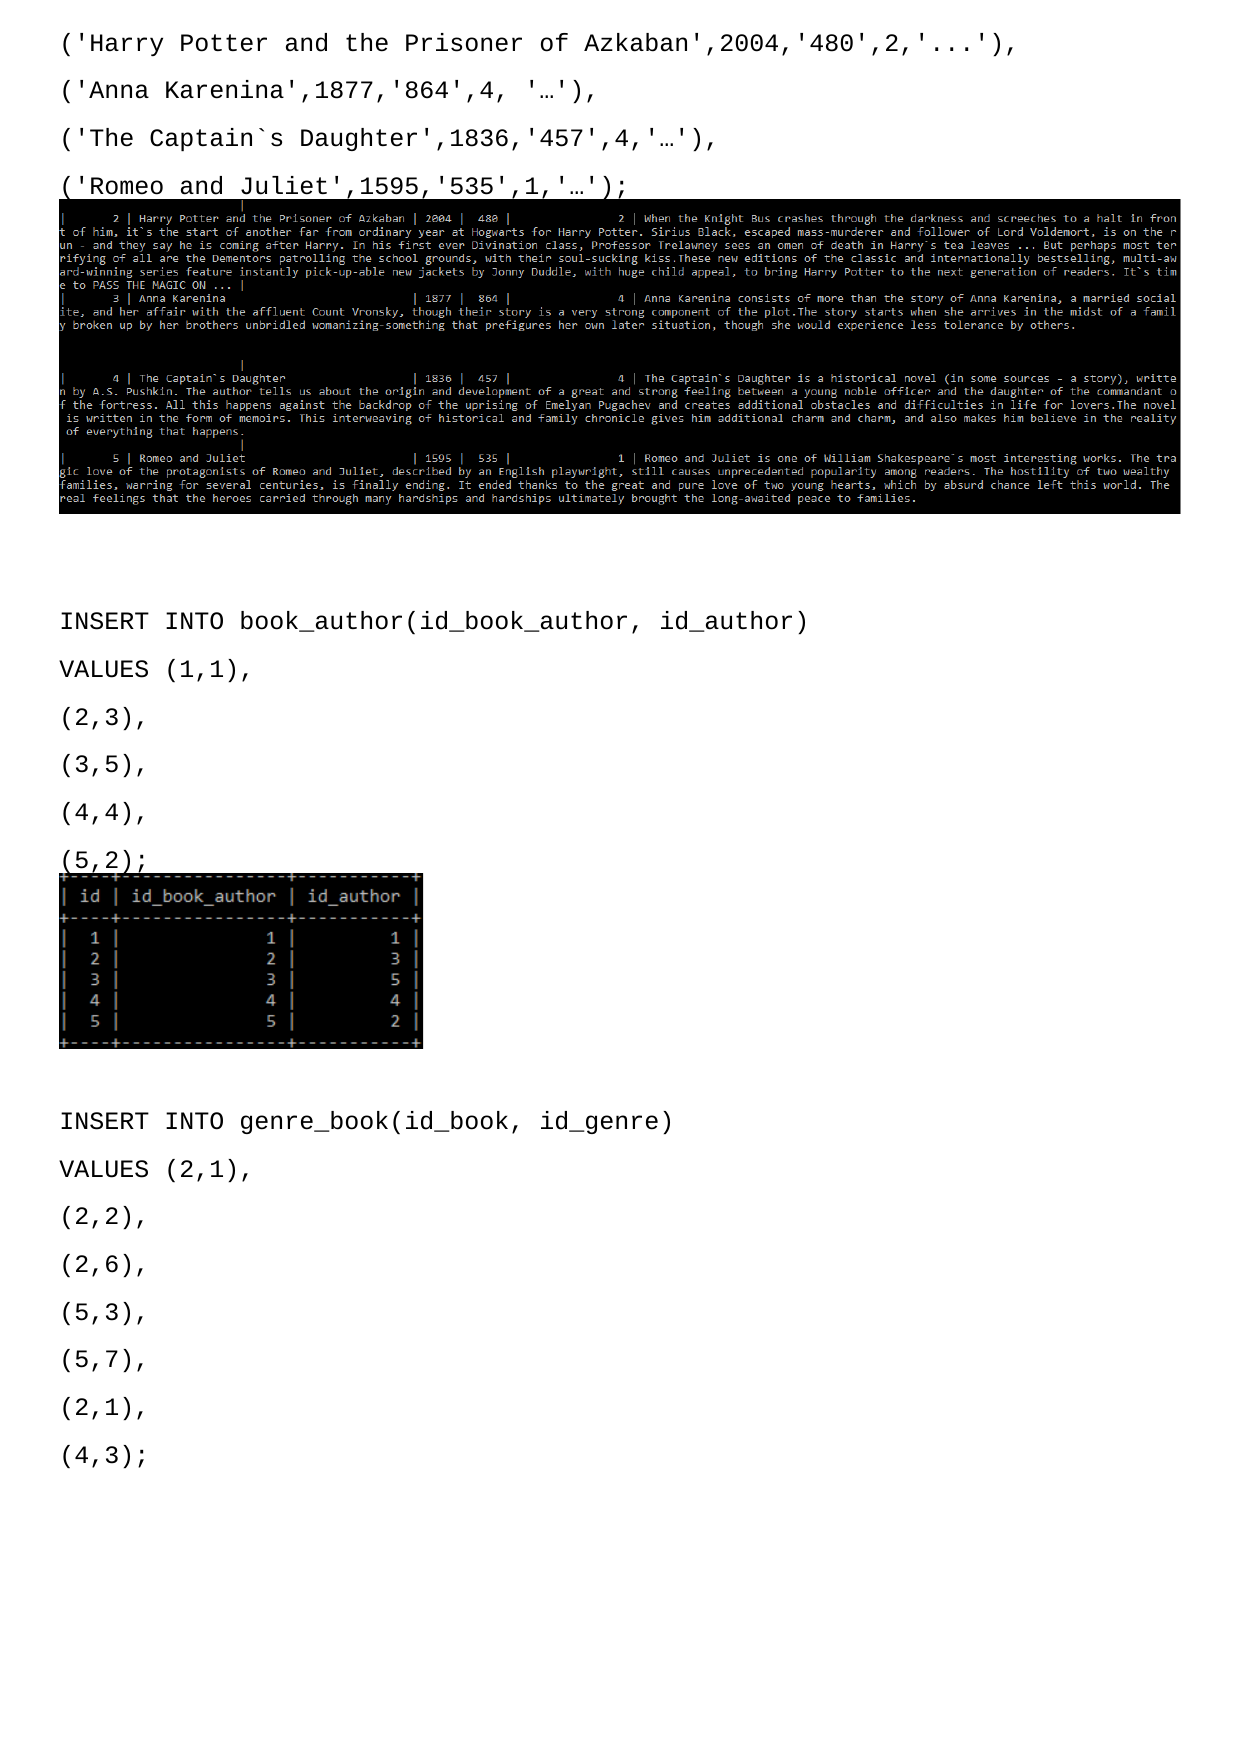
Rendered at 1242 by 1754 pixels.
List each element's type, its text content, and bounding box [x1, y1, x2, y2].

text (4,4), [59, 799, 1134, 826]
text (2,1), [59, 1394, 1134, 1421]
text ('The Captain`s Daughter',1836,'457',4,'…'), [59, 125, 1134, 152]
text ('Romeo and Juliet',1595,'535',1,'…'); [59, 173, 1134, 199]
text (3,5), [59, 751, 1134, 778]
text (5,2); [59, 847, 1134, 874]
text (4,3); [59, 1442, 1134, 1469]
text (2,3), [59, 704, 1134, 731]
text (5,7), [59, 1346, 1134, 1373]
text VALUES (1,1), [59, 656, 1134, 683]
picture [59, 873, 424, 1049]
text INSERT INTO book_author(id_book_author, id_author) [59, 608, 1134, 635]
picture [59, 199, 1181, 514]
text VALUES (2,1), [59, 1156, 1134, 1182]
text (2,2), [59, 1203, 1134, 1230]
text (2,6), [59, 1251, 1134, 1278]
text ('Harry Potter and the Prisoner of Azkaban',2004,'480',2,'...'), [59, 29, 1134, 56]
text INSERT INTO genre_book(id_book, id_genre) [59, 1108, 1134, 1135]
text (5,3), [59, 1299, 1134, 1326]
text ('Anna Karenina',1877,'864',4, '…'), [59, 77, 1134, 104]
